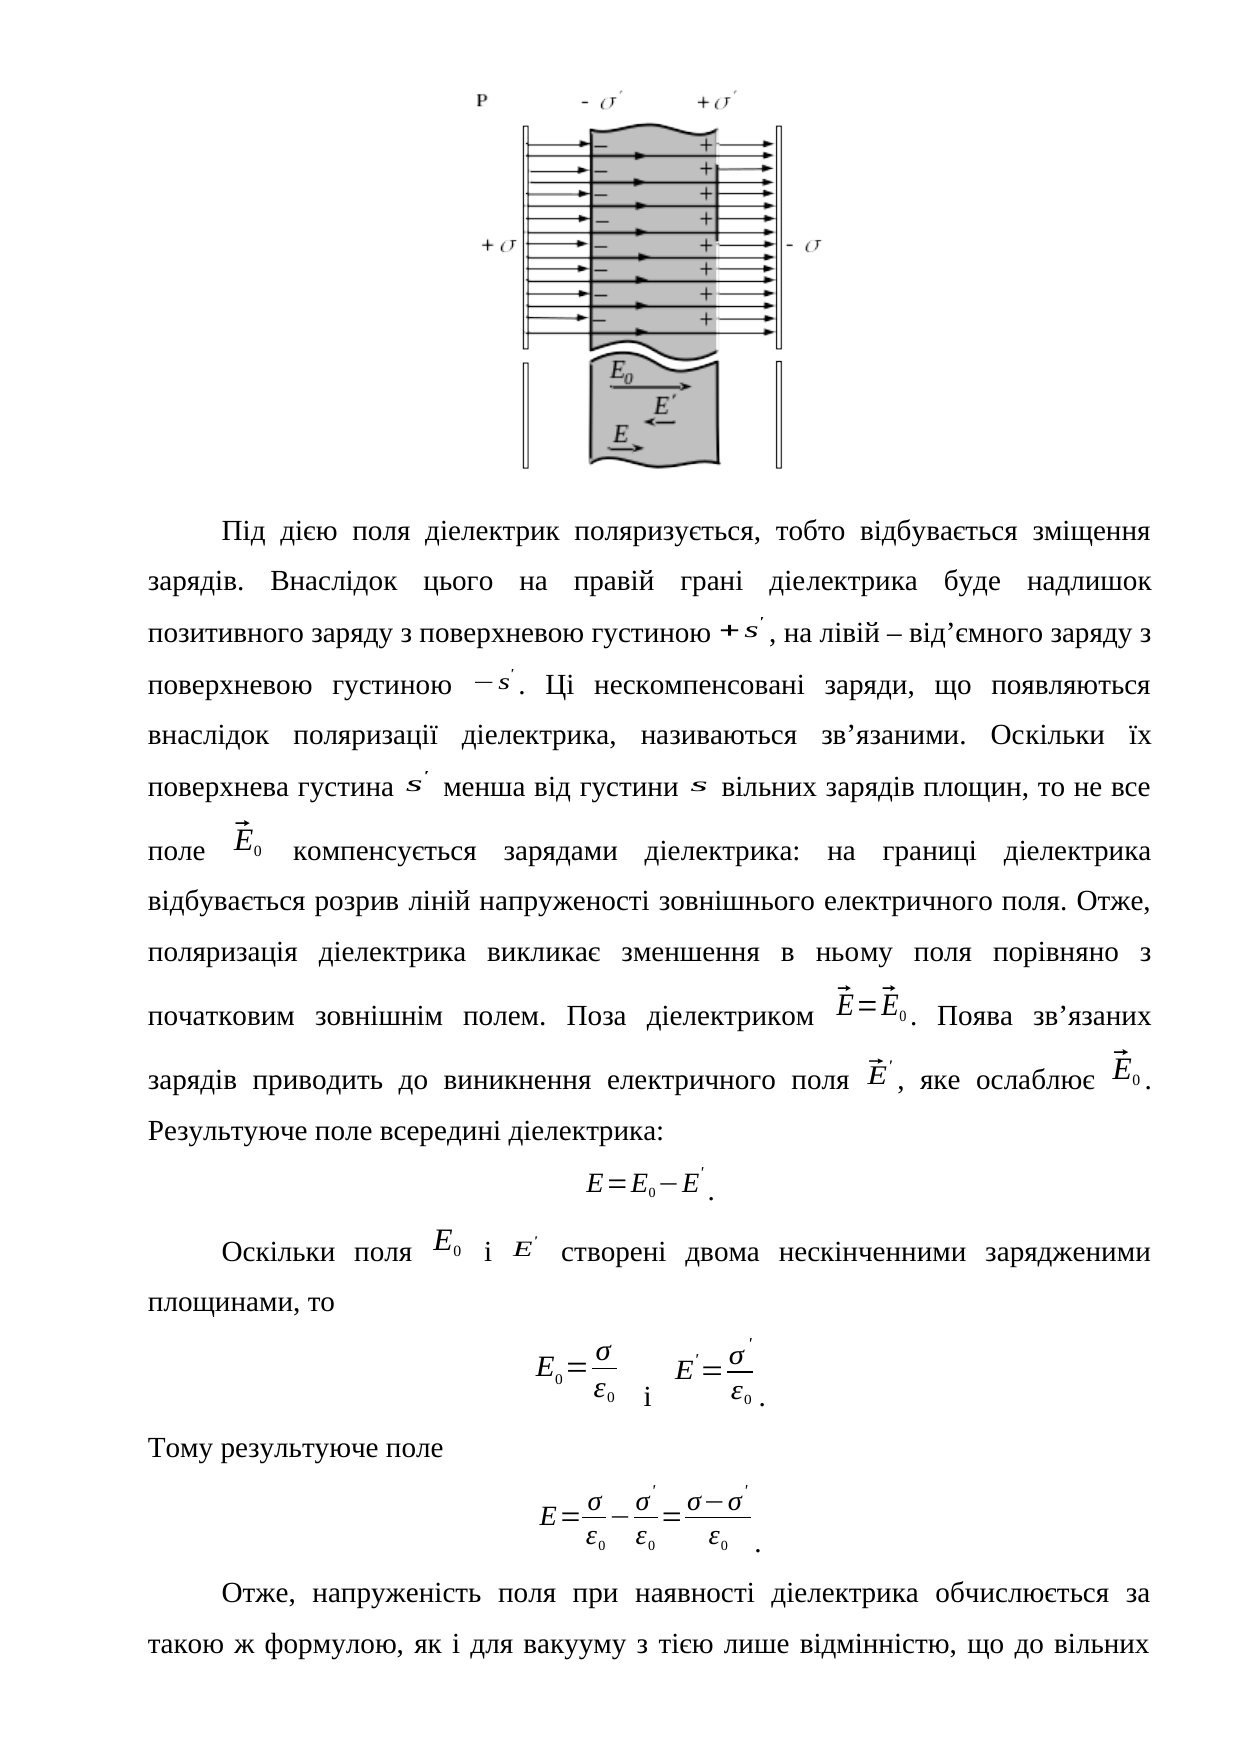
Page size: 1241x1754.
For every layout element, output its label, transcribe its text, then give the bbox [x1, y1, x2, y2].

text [148, 1576, 1152, 1659]
text . [136, 1480, 1163, 1559]
text . [136, 1163, 1163, 1207]
text Під дією поля діелектрик поляризується, тобто відбувається зміщення зарядів. Внаслідок цього на правій грані діелектрика буде надлишок позитивного заряду з поверхневою густиною , на лівій – від’ємного заряду з поверхневою густиною . Ці нескомпенсовані заряди, що появляються внаслідок поляризації діелектрика, називаються зв’язаними. Оскільки їх поверхнева густина менша від густини вільних зарядів площин, то не все поле компенсується зарядами діелектрика: на границі діелектрика відбувається розрив ліній напруженості зовнішнього електричного поля. Отже, поляризація діелектрика викликає зменшення в ньому поля порівняно з початковим зовнішнім полем. Поза діелектриком . Поява зв’язаних зарядів приводить до виникнення електричного поля , яке ослаблює . Результуюче поле всередині діелектрика: [148, 513, 1152, 1146]
text Тому результуюче поле [148, 1430, 1152, 1463]
text і . [136, 1334, 1163, 1413]
text Оскільки поля і створені двома нескінченними зарядженими площинами, то [148, 1223, 1152, 1317]
